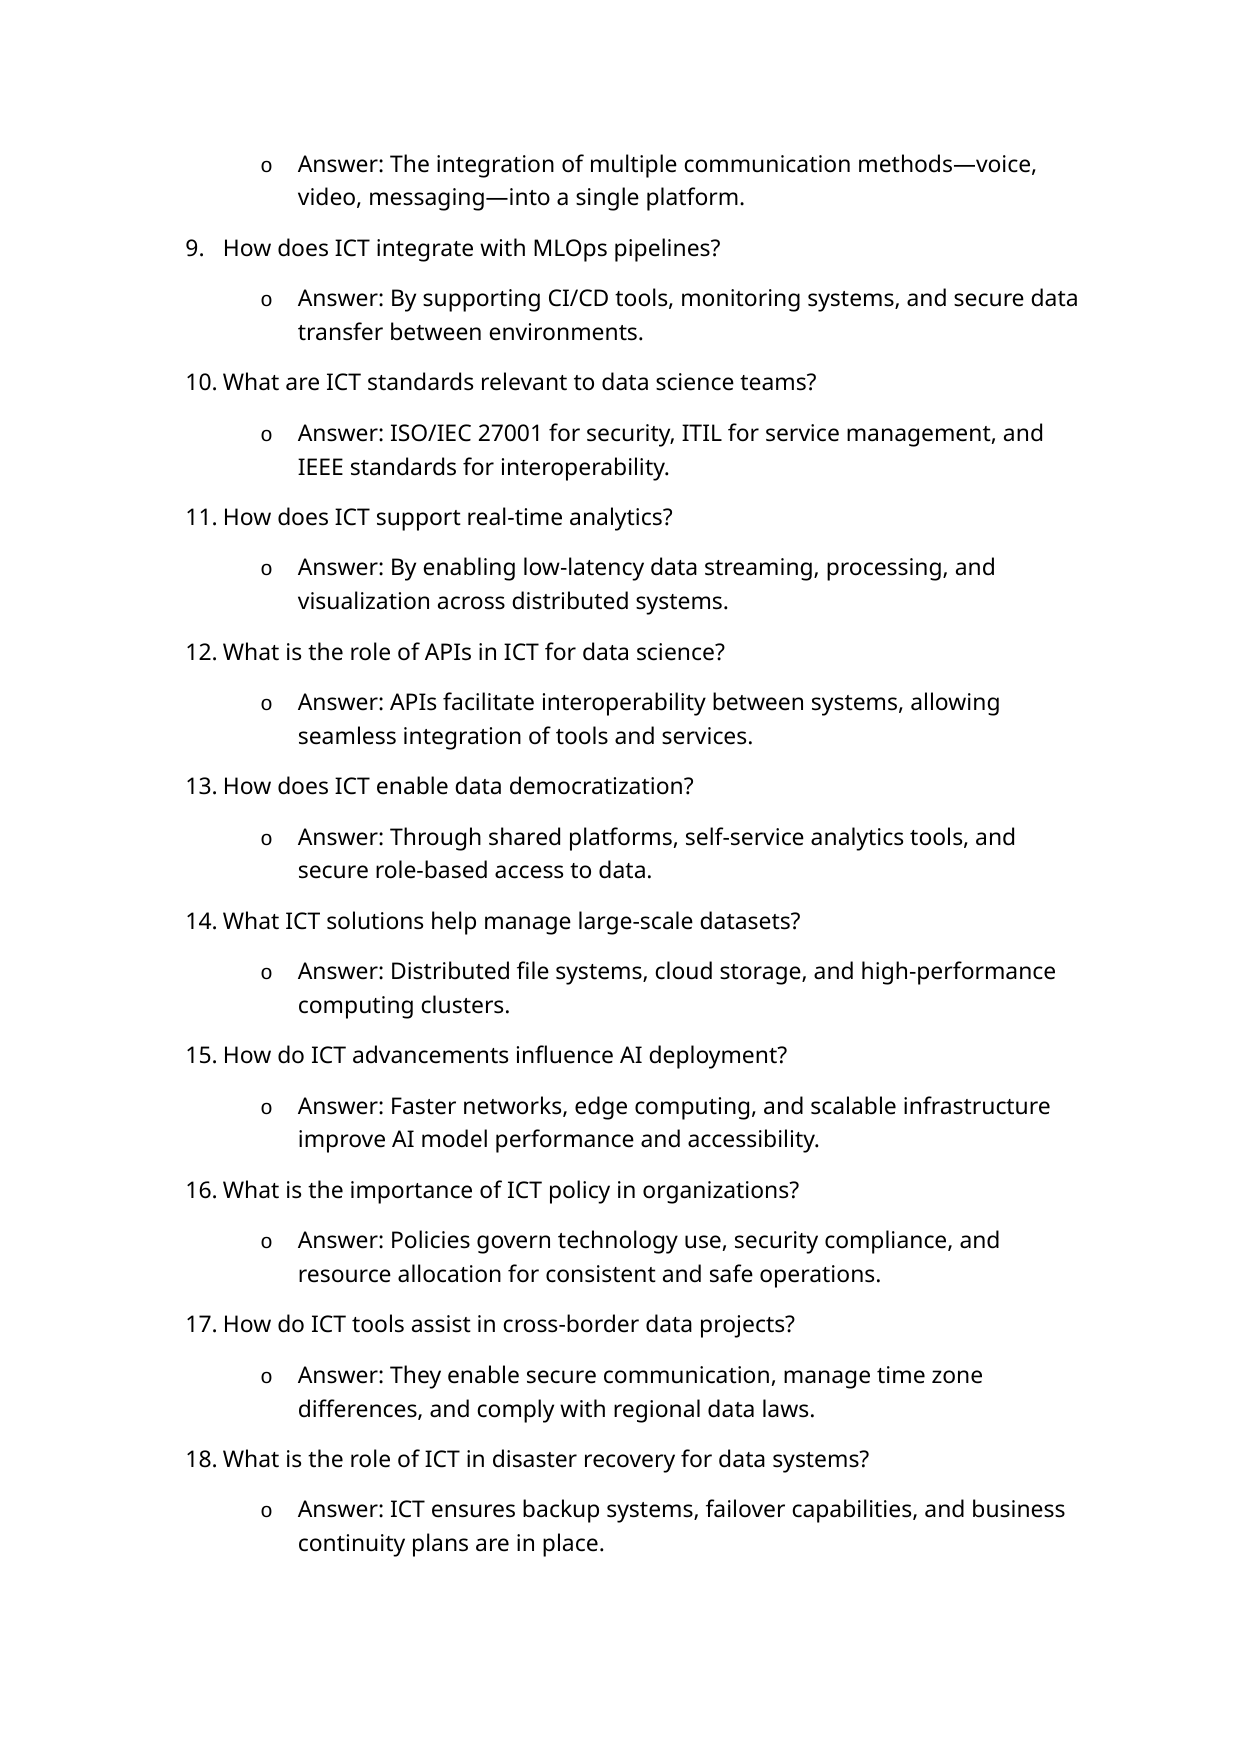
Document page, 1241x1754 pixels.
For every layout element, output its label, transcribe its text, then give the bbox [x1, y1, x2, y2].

list How does ICT integrate with MLOps pipelines? [185, 232, 1093, 263]
list How does ICT support real-time analytics? [185, 501, 1093, 532]
list How do ICT tools assist in cross-border data projects? [185, 1308, 1093, 1340]
list Answer: Through shared platforms, self-service analytics tools, and secure role-based access to data. [260, 821, 1093, 886]
list What ICT solutions help manage large-scale datasets? [185, 905, 1093, 936]
list Answer: The integration of multiple communication methods—voice, video, messaging—into a single platform. [260, 148, 1093, 213]
list Answer: Faster networks, edge computing, and scalable infrastructure improve AI model performance and accessibility. [260, 1090, 1093, 1155]
list What is the importance of ICT policy in organizations? [185, 1174, 1093, 1205]
list Answer: By enabling low-latency data streaming, processing, and visualization across distributed systems. [260, 551, 1093, 616]
list Answer: By supporting CI/CD tools, monitoring systems, and secure data transfer between environments. [260, 282, 1093, 347]
list Answer: ICT ensures backup systems, failover capabilities, and business continuity plans are in place. [260, 1493, 1093, 1558]
list What is the role of APIs in ICT for data science? [185, 636, 1093, 667]
list How do ICT advancements influence AI deployment? [185, 1039, 1093, 1071]
list Answer: Policies govern technology use, security compliance, and resource allocation for consistent and safe operations. [260, 1224, 1093, 1289]
list Answer: Distributed file systems, cloud storage, and high-performance computing clusters. [260, 955, 1093, 1020]
list What are ICT standards relevant to data science teams? [185, 366, 1093, 398]
list Answer: ISO/IEC 27001 for security, ITIL for service management, and IEEE standards for interoperability. [260, 417, 1093, 482]
list Answer: They enable secure communication, manage time zone differences, and comply with regional data laws. [260, 1359, 1093, 1424]
list How does ICT enable data democratization? [185, 770, 1093, 801]
list Answer: APIs facilitate interoperability between systems, allowing seamless integration of tools and services. [260, 686, 1093, 751]
list What is the role of ICT in disaster recovery for data systems? [185, 1443, 1093, 1474]
